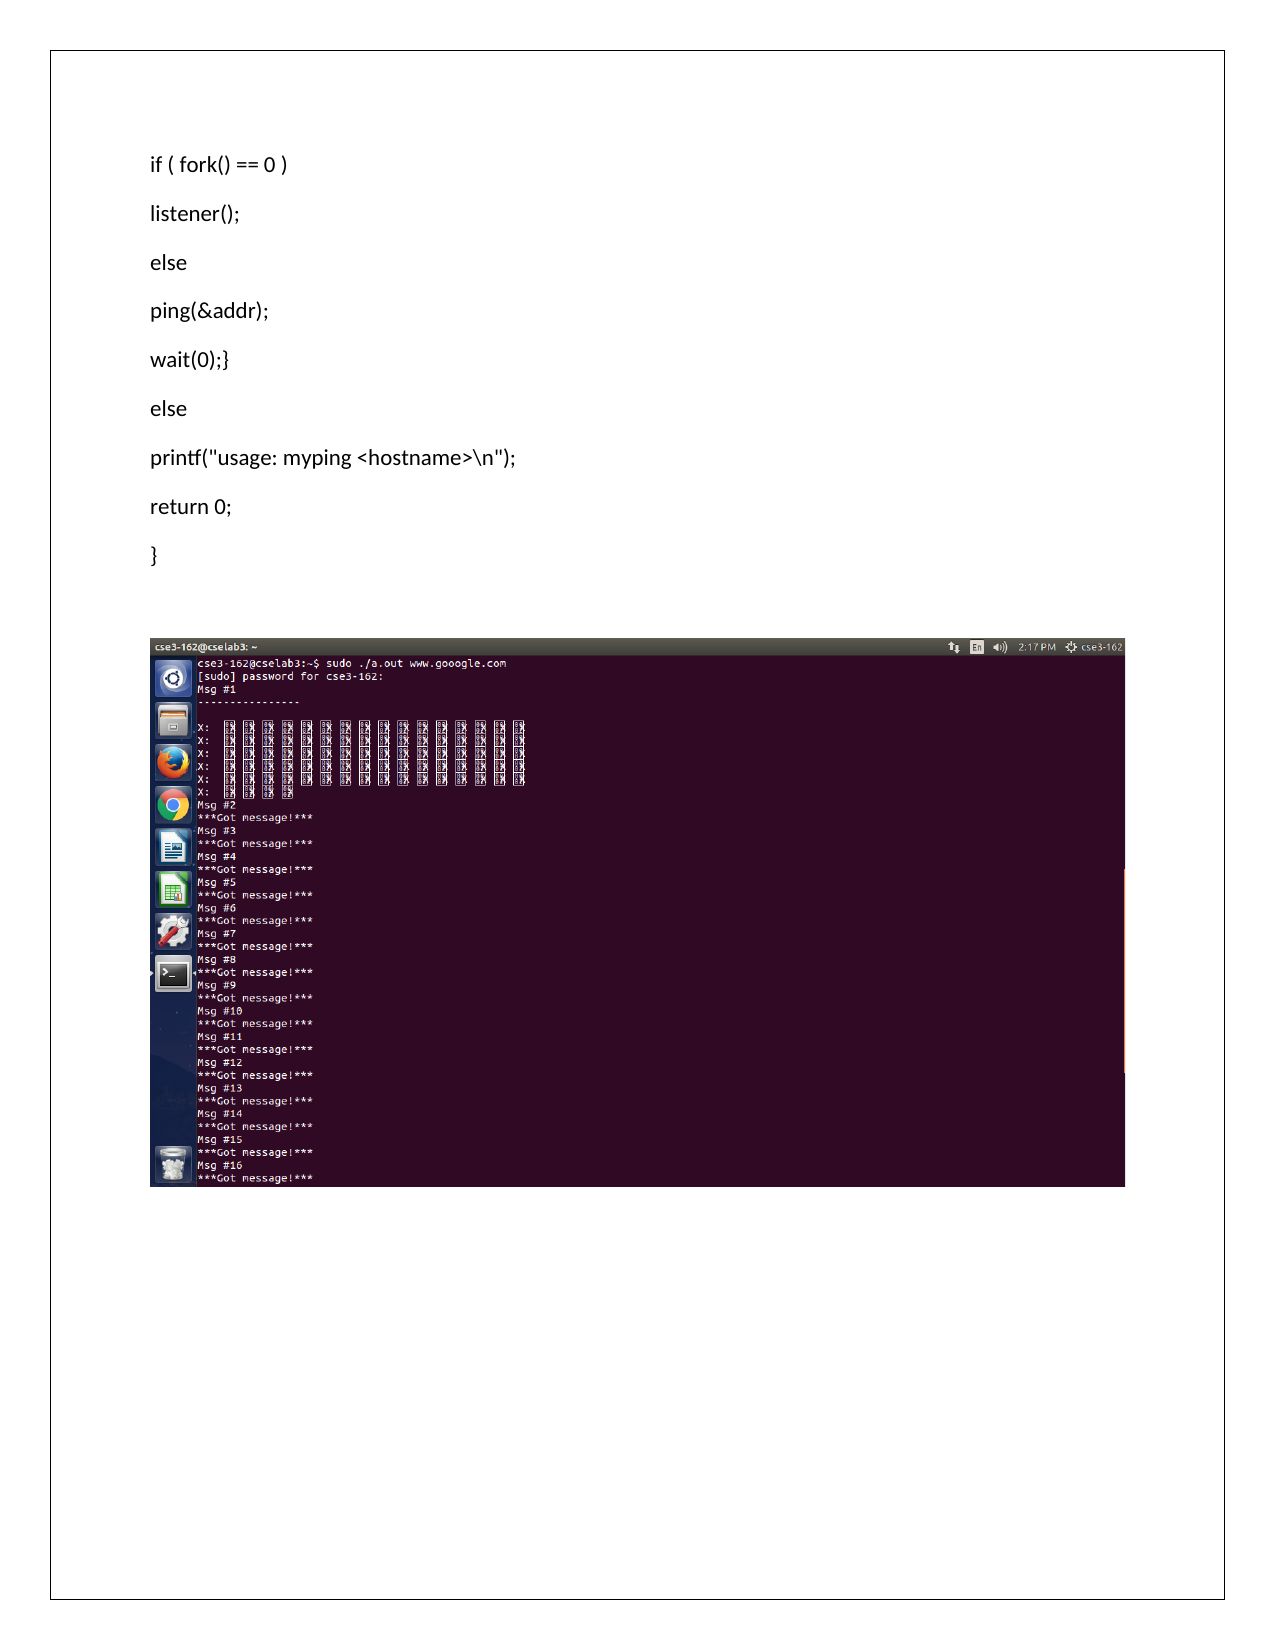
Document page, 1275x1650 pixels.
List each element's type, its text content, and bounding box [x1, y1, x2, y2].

text else [150, 394, 1125, 422]
text else [150, 248, 1125, 276]
text printf("usage: myping <hostname>\n"); [150, 443, 1125, 471]
picture [150, 638, 1125, 1187]
text listener(); [150, 199, 1125, 227]
text return 0; [150, 492, 1125, 520]
text if ( fork() == 0 ) [150, 150, 1125, 178]
text wait(0);} [150, 345, 1125, 373]
text } [150, 541, 1125, 569]
text ping(&addr); [150, 297, 1125, 324]
